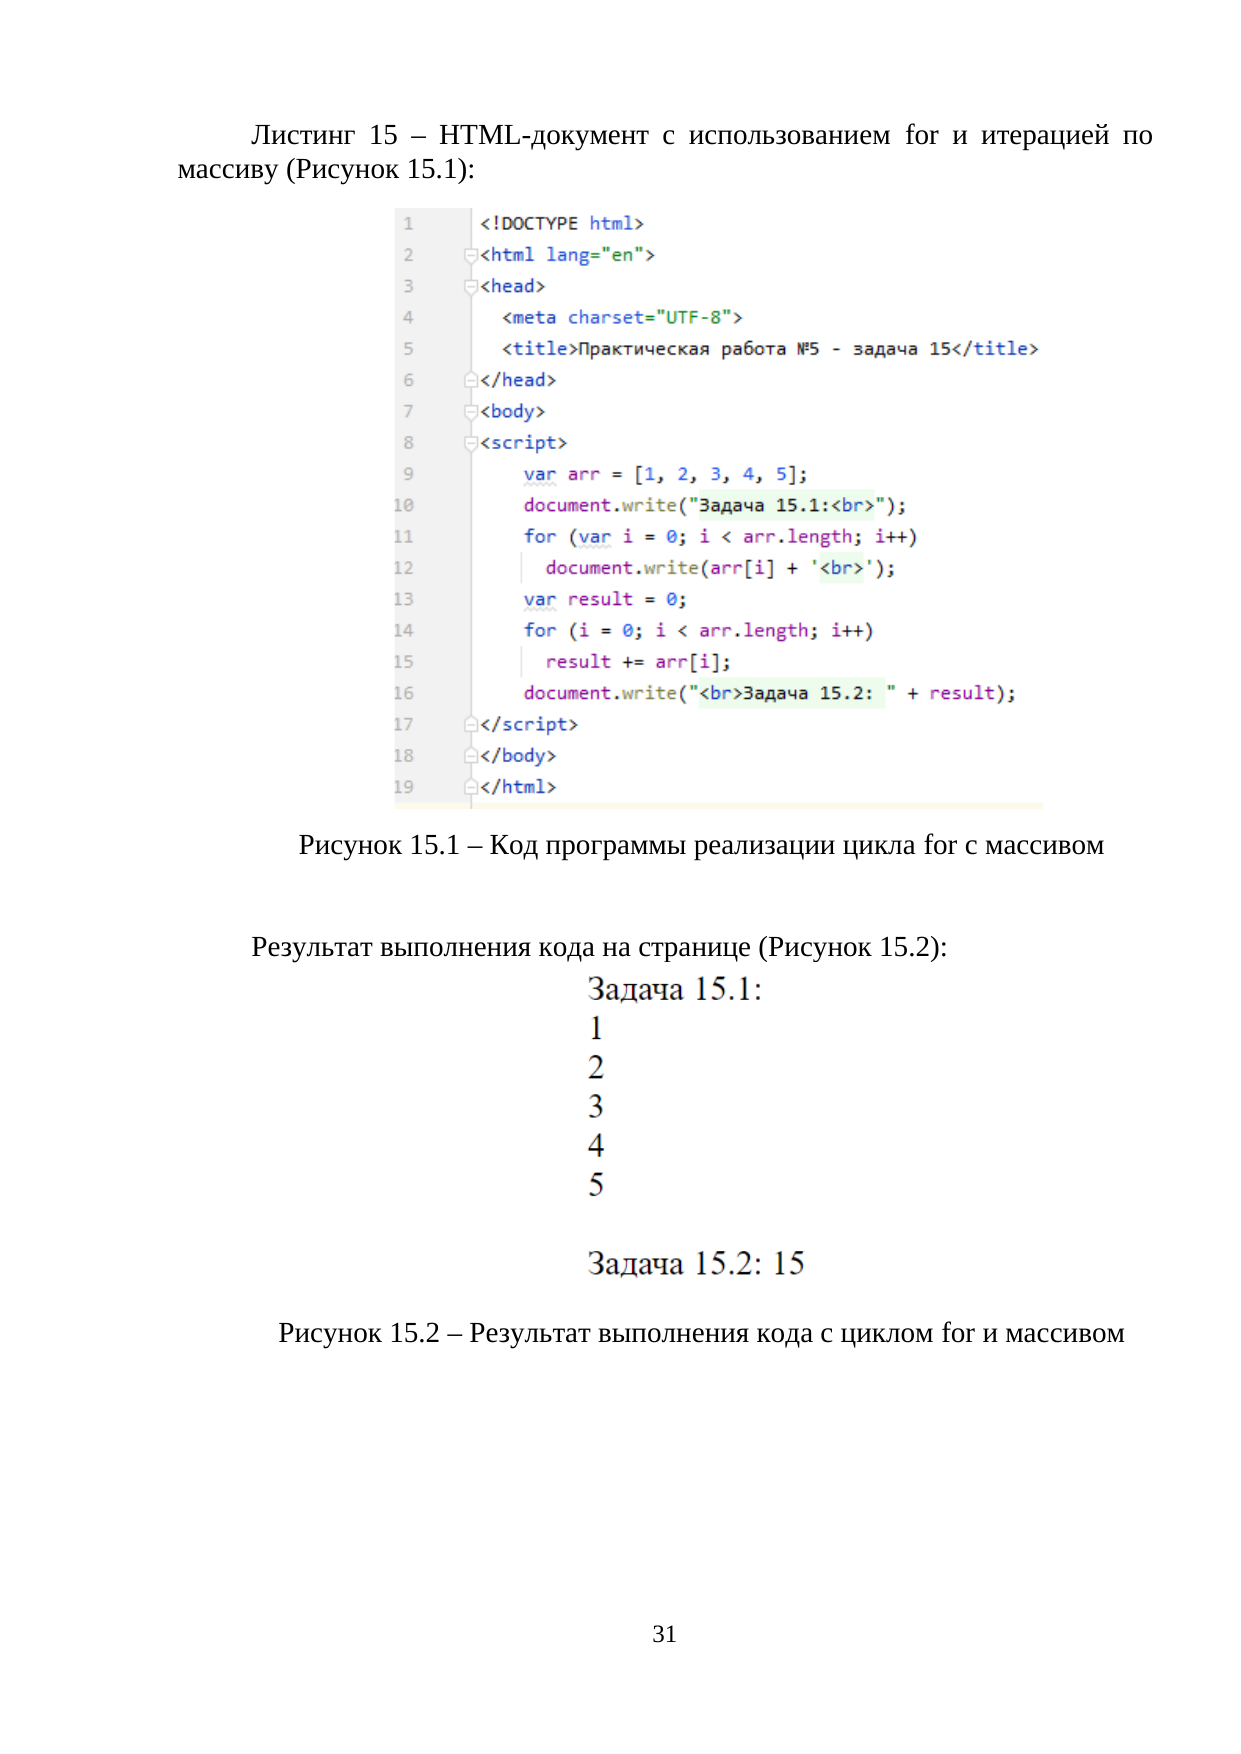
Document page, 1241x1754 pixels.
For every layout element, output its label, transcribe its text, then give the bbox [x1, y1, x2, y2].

picture [394, 208, 1044, 809]
text Рисунок 15.1 – Код программы реализации цикла for с массивом [177, 827, 1152, 861]
picture [578, 962, 830, 1288]
text Результат выполнения кода на странице (Рисунок 15.2): [177, 929, 1153, 963]
text Рисунок 15.2 – Результат выполнения кода с циклом for и массивом [177, 1315, 1152, 1348]
text Листинг 15 – HTML-документ с использованием for и итерацией по массиву (Рисунок 15.1): [177, 117, 1153, 184]
